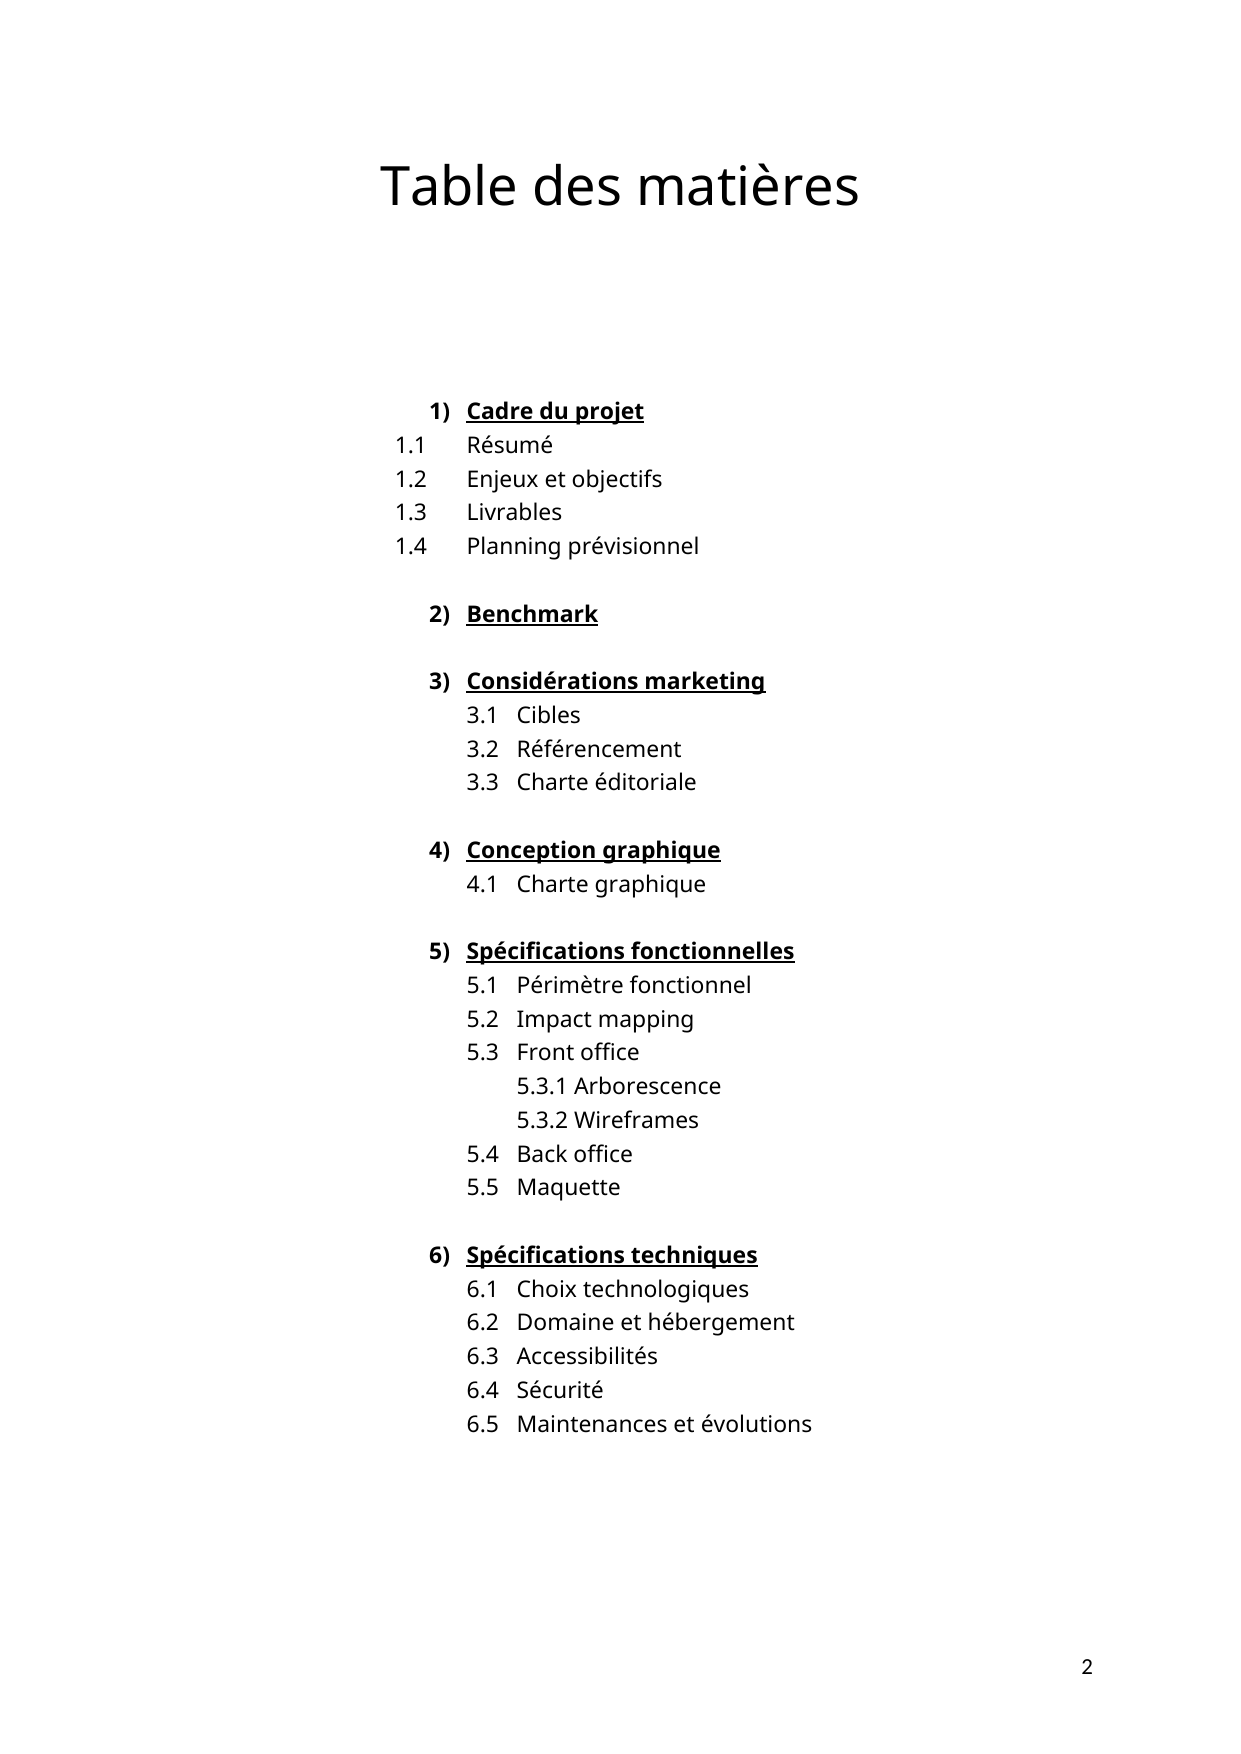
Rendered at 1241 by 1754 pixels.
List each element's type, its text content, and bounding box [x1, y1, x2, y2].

text Table des matières [148, 148, 1093, 221]
list 5.3.1 Arborescence [466, 1070, 1093, 1101]
list 5.4 Back office [466, 1138, 1093, 1169]
list 5.3 Front office [466, 1036, 1093, 1068]
list Livrables [394, 496, 1093, 528]
list Considérations marketing [429, 665, 1093, 696]
list Spécifications fonctionnelles [429, 935, 1093, 966]
list Résumé [394, 429, 1093, 460]
list 3.3 Charte éditoriale [466, 766, 1093, 798]
list 5.1 Périmètre fonctionnel [466, 969, 1093, 1000]
list 6.3 Accessibilités [466, 1340, 1093, 1371]
list 6.1 Choix technologiques [466, 1273, 1093, 1304]
list Enjeux et objectifs [394, 463, 1093, 494]
list Planning prévisionnel [394, 530, 1093, 561]
list Spécifications techniques [429, 1239, 1093, 1270]
list 5.2 Impact mapping [466, 1003, 1093, 1034]
list 4.1 Charte graphique [466, 868, 1093, 899]
list 6.4 Sécurité [466, 1374, 1093, 1405]
list 6.2 Domaine et hébergement [466, 1306, 1093, 1338]
list 3.1 Cibles [466, 699, 1093, 730]
list Conception graphique [429, 834, 1093, 865]
list 6.5 Maintenances et évolutions [466, 1408, 1093, 1439]
list Cadre du projet [429, 395, 1093, 426]
list Benchmark [429, 598, 1093, 629]
list 5.3.2 Wireframes [466, 1104, 1093, 1135]
list 3.2 Référencement [466, 733, 1093, 764]
list 5.5 Maquette [466, 1171, 1093, 1203]
